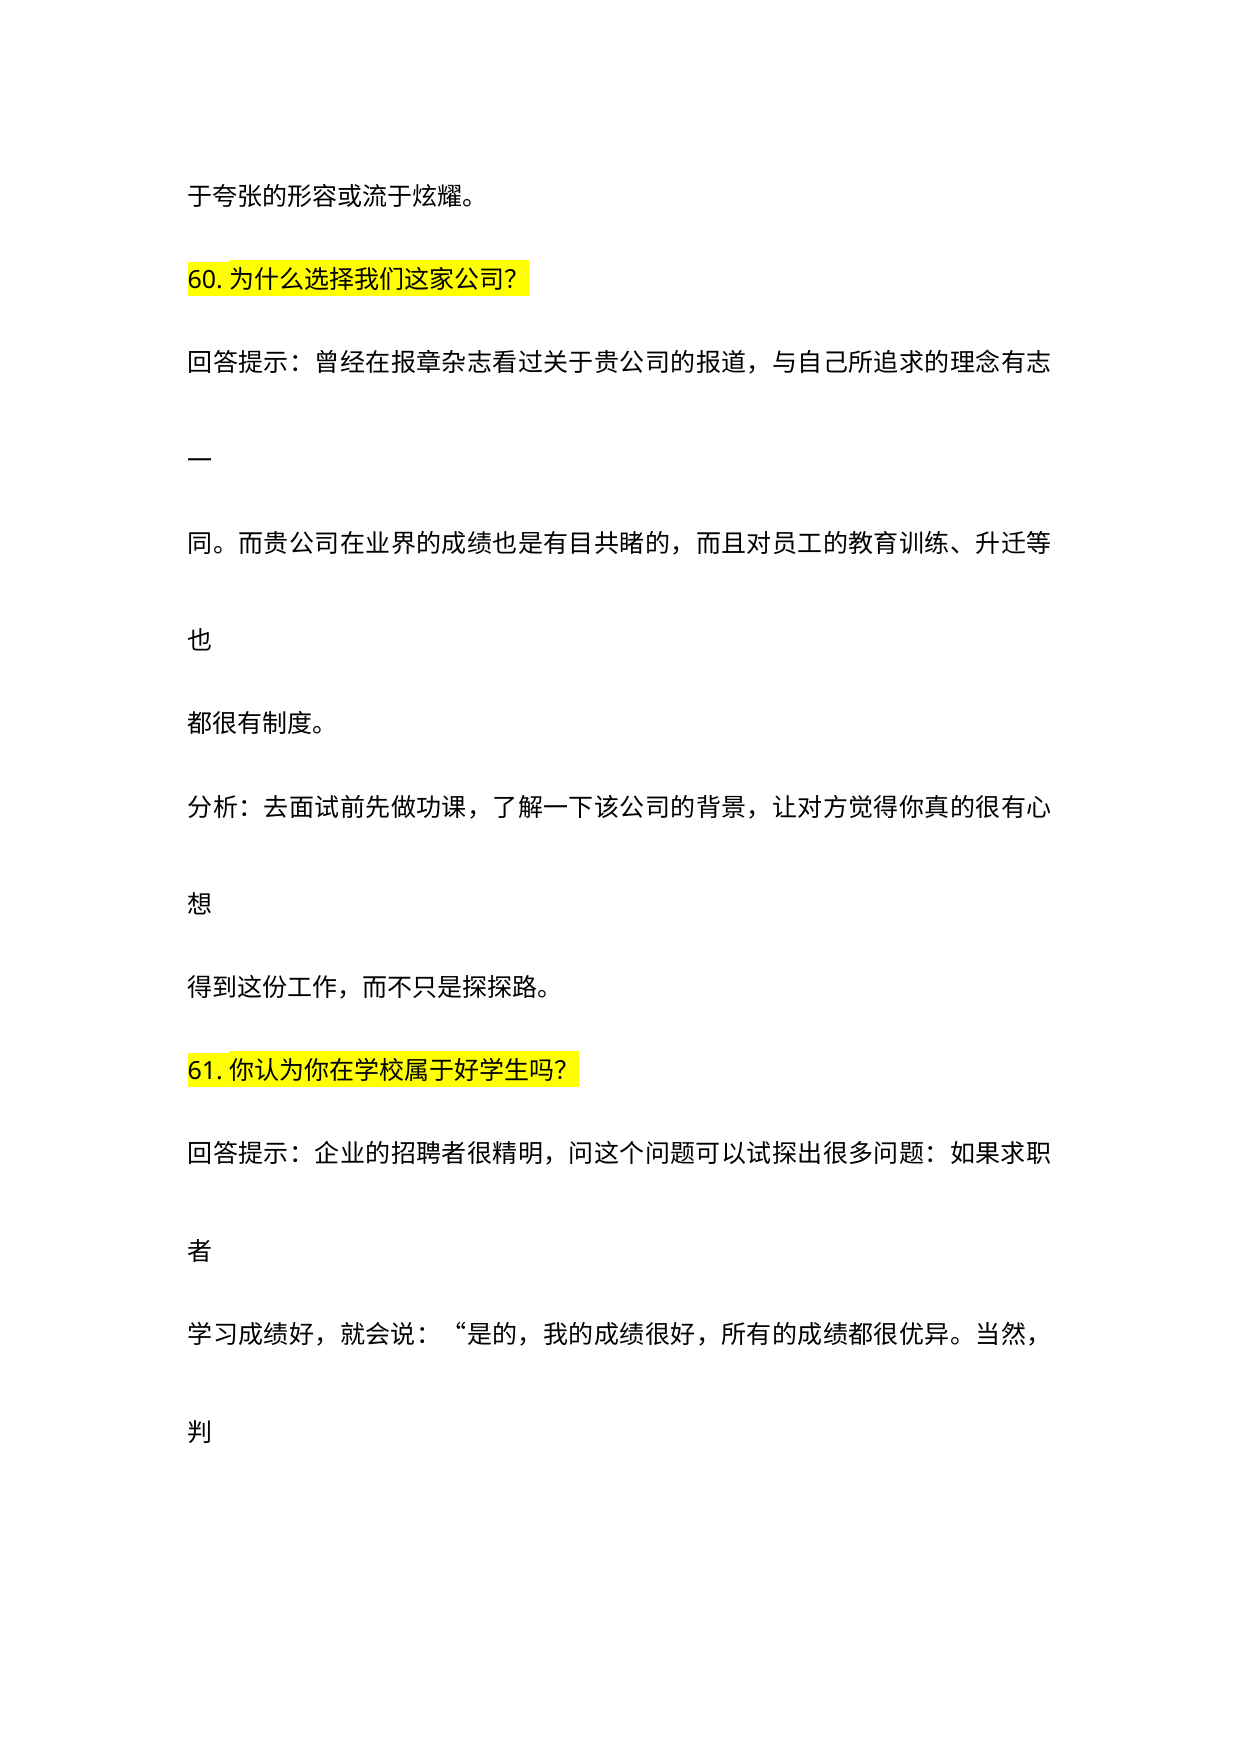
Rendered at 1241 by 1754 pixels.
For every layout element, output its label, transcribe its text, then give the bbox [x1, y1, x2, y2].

text 回答提示：曾经在报章杂志看过关于贵公司的报道，与自己所追求的理念有志一 [187, 328, 1053, 491]
text 回答提示：企业的招聘者很精明，问这个问题可以试探出很多问题：如果求职者 [187, 1119, 1053, 1282]
text 得到这份工作，而不只是探探路。 [187, 953, 1053, 1018]
text 分析：去面试前先做功课，了解一下该公司的背景，让对方觉得你真的很有心想 [187, 773, 1053, 935]
text 学习成绩好，就会说：“是的，我的成绩很好，所有的成绩都很优异。当然，判 [187, 1300, 1053, 1463]
text 60. 为什么选择我们这家公司？ [187, 245, 1053, 310]
text 同。而贵公司在业界的成绩也是有目共睹的，而且对员工的教育训练、升迁等也 [187, 509, 1053, 671]
text 都很有制度。 [187, 689, 1053, 754]
text 61. 你认为你在学校属于好学生吗？ [187, 1036, 1053, 1101]
text 于夸张的形容或流于炫耀。 [187, 162, 1053, 227]
